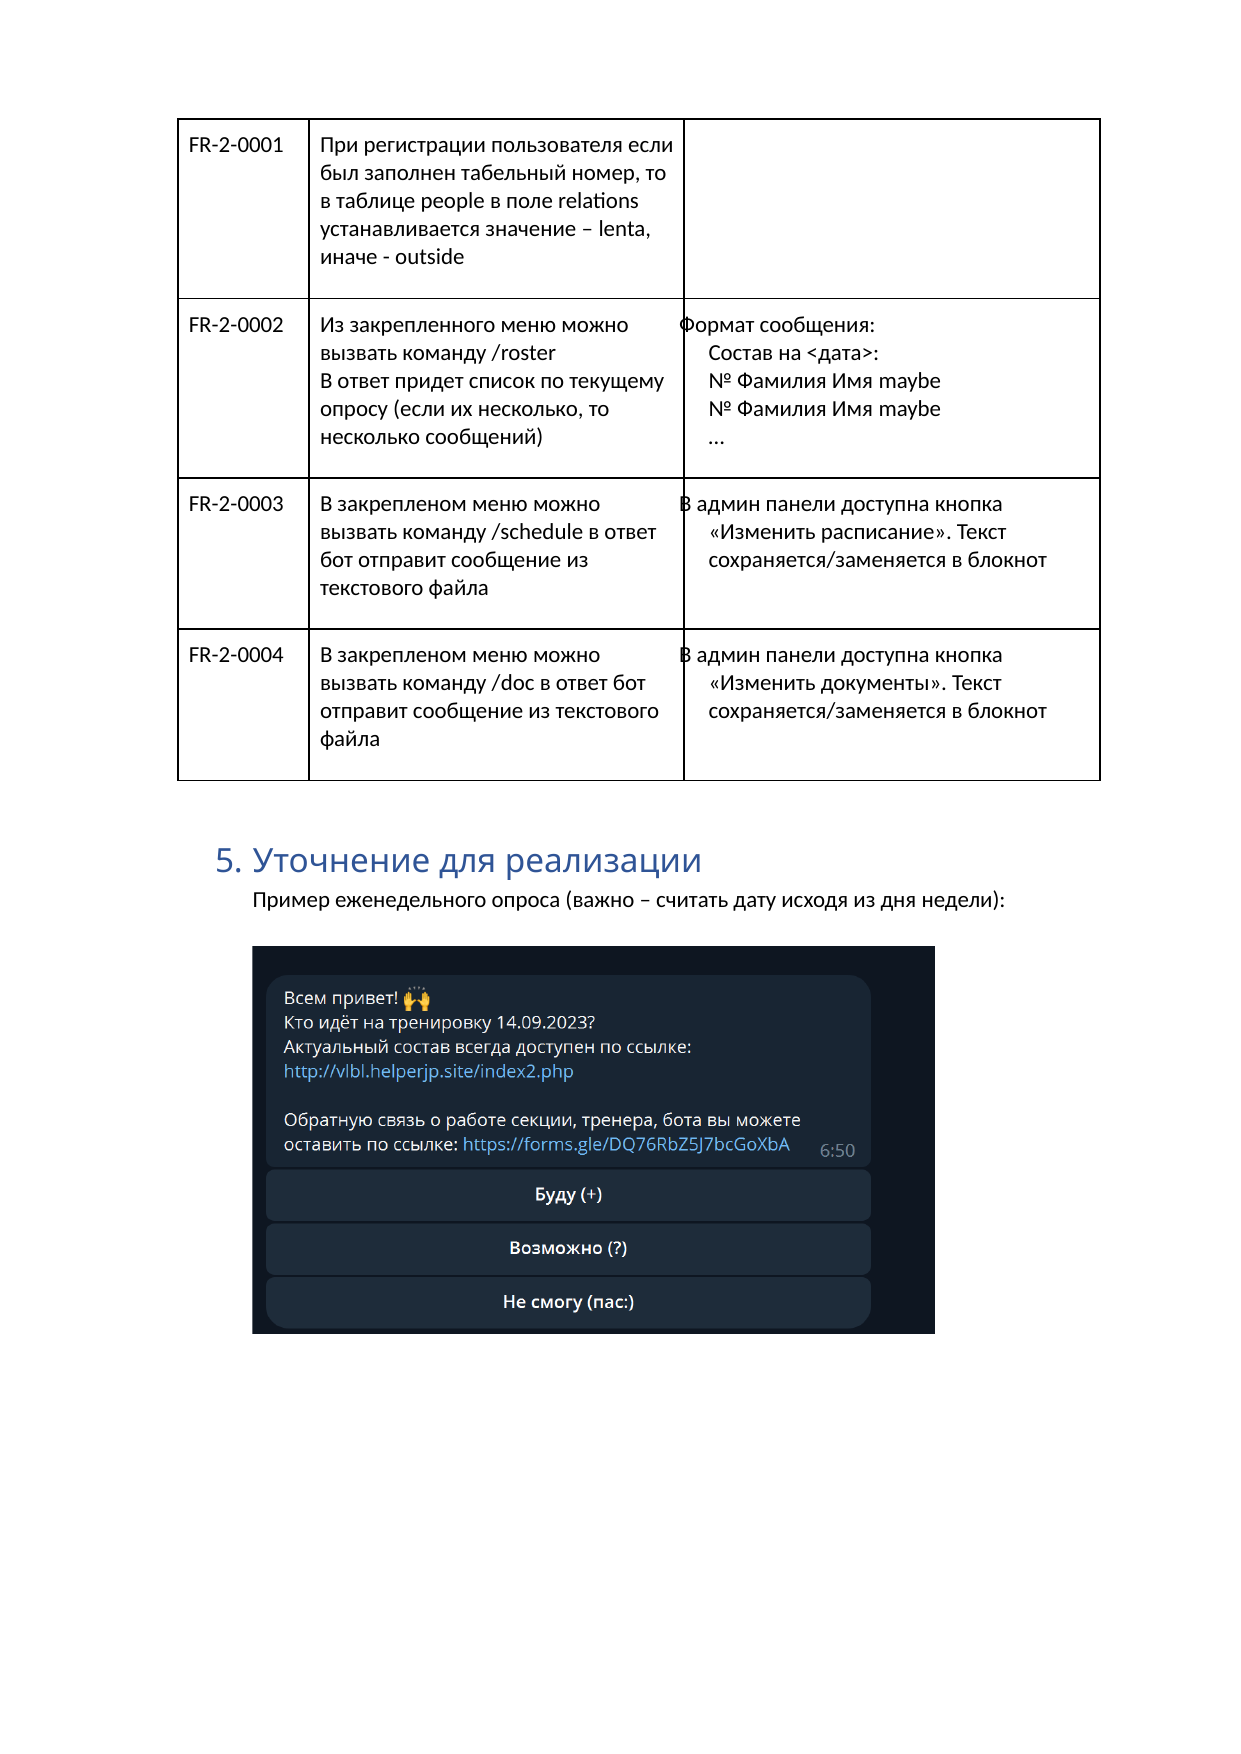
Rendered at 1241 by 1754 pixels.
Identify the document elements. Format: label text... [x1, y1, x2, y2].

table_cell FR-2-0004 [179, 630, 308, 779]
table_cell В закрепленом меню можно вызвать команду /doc в ответ бот отправит сообщение из текстового файла [310, 630, 683, 779]
table_cell Из закрепленного меню можно вызвать команду /roster В ответ придет список по текущему опросу (если их несколько, то несколько сообщений) [310, 299, 683, 477]
picture [252, 946, 935, 1334]
table_cell [685, 120, 1099, 297]
table_cell Формат сообщения: Состав на <дата>: № Фамилия Имя maybe № Фамилия Имя maybe … [685, 299, 1099, 477]
table_cell При регистрации пользователя если был заполнен табельный номер, то в таблице people в поле relations устанавливается значение – lenta, иначе - outside [310, 120, 683, 297]
subtitle Уточнение для реализации [215, 837, 1152, 882]
table_cell FR-2-0002 [179, 299, 308, 477]
table_cell В админ панели доступна кнопка «Изменить документы». Текст сохраняется/заменяется в блокнот [685, 630, 1099, 779]
table_cell FR-2-0001 [179, 120, 308, 297]
list Пример еженедельного опроса (важно – считать дату исходя из дня недели): [252, 886, 1152, 913]
table_cell FR-2-0003 [179, 479, 308, 628]
table_cell В админ панели доступна кнопка «Изменить расписание». Текст сохраняется/заменяется в блокнот [685, 479, 1099, 628]
table_cell В закрепленом меню можно вызвать команду /schedule в ответ бот отправит сообщение из текстового файла [310, 479, 683, 628]
